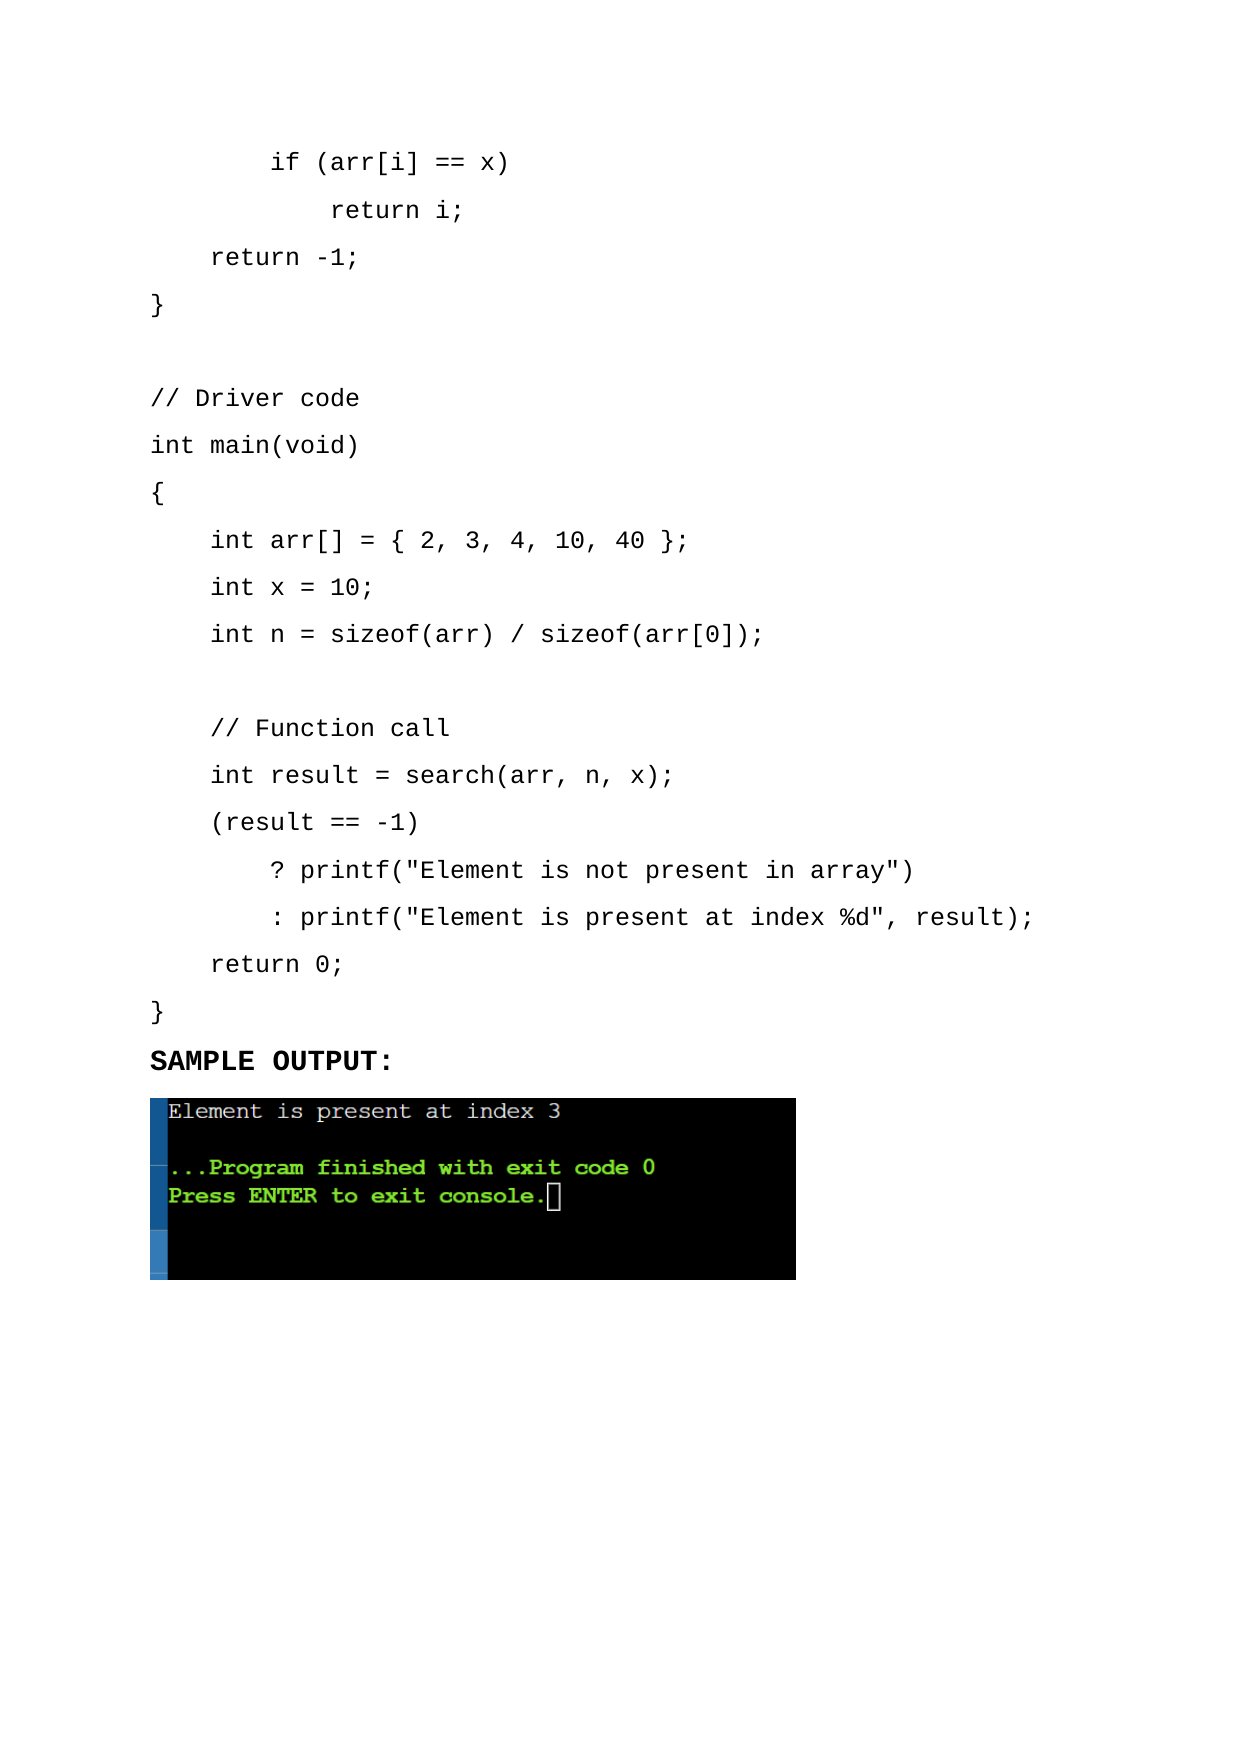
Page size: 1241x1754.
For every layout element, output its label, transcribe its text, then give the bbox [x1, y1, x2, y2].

text (result == -1) [150, 810, 1090, 838]
text return -1; [150, 244, 1090, 273]
text } [150, 999, 1090, 1027]
text int n = sizeof(arr) / sizeof(arr[0]); [150, 622, 1090, 650]
text int arr[] = { 2, 3, 4, 10, 40 }; [150, 527, 1090, 556]
text int main(void) [150, 433, 1090, 461]
text return 0; [150, 952, 1090, 980]
text ? printf("Element is not present in array") [150, 857, 1090, 886]
text } [150, 292, 1090, 320]
text return i; [150, 197, 1090, 226]
text int result = search(arr, n, x); [150, 763, 1090, 791]
text { [150, 480, 1090, 508]
text int x = 10; [150, 574, 1090, 603]
text // Function call [150, 716, 1090, 744]
text SAMPLE OUTPUT: [150, 1046, 1090, 1079]
text : printf("Element is present at index %d", result); [150, 904, 1090, 933]
text // Driver code [150, 386, 1090, 414]
text if (arr[i] == x) [150, 150, 1090, 178]
